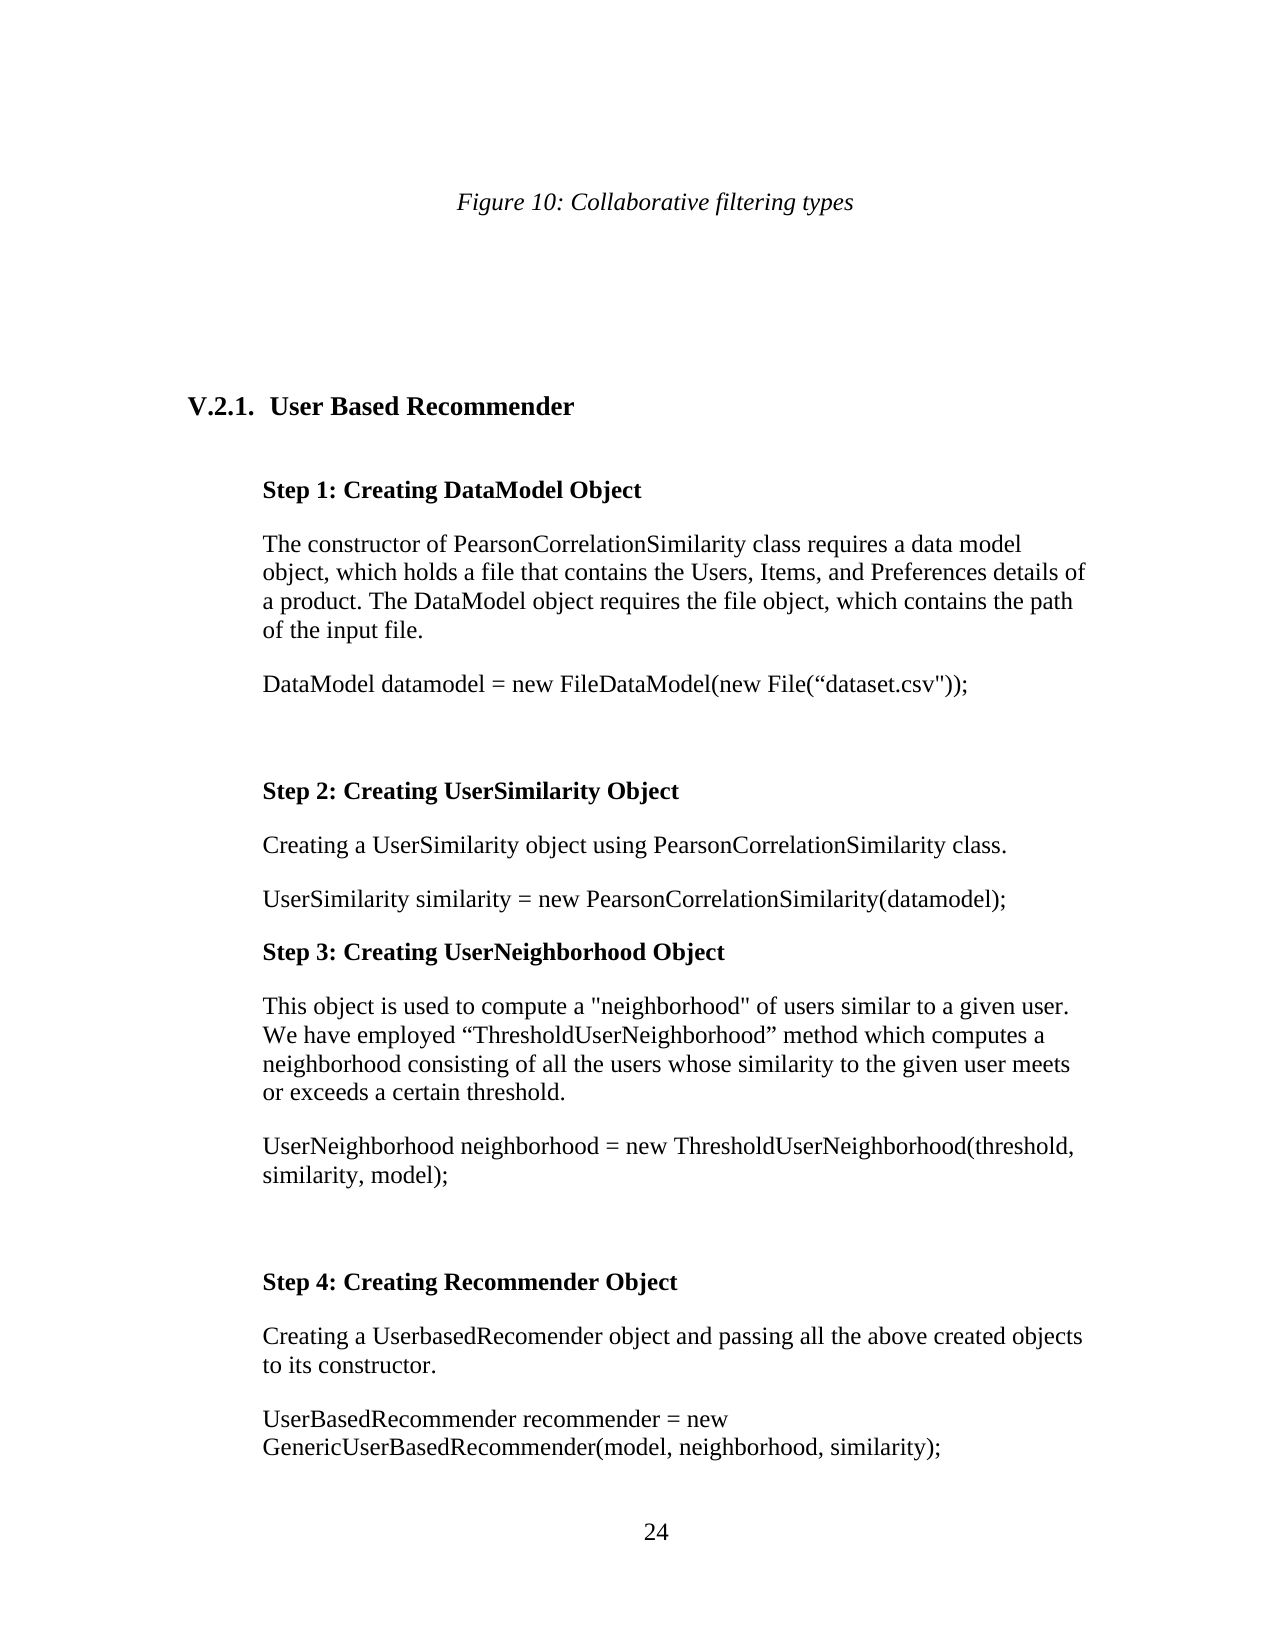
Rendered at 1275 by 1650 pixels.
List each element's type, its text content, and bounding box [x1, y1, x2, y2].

text DataModel datamodel = new FileDataModel(new File(“dataset.csv")); [262, 669, 1087, 697]
text Step 3: Creating UserNeighborhood Object [262, 937, 1087, 966]
text Step 1: Creating DataModel Object [262, 475, 1087, 504]
subtitle User Based Recommender [187, 390, 1087, 421]
text Step 4: Creating Recommender Object [262, 1267, 1087, 1296]
text UserBasedRecommender recommender = new GenericUserBasedRecommender(model, neighborhood, similarity); [262, 1404, 1087, 1461]
text Step 2: Creating UserSimilarity Object [262, 776, 1087, 805]
text Creating a UserSimilarity object using PearsonCorrelationSimilarity class. [262, 830, 1087, 859]
text UserSimilarity similarity = new PearsonCorrelationSimilarity(datamodel); [262, 884, 1087, 912]
text The constructor of PearsonCorrelationSimilarity class requires a data model object, which holds a file that contains the Users, Items, and Preferences details of a product. The DataModel object requires the file object, which contains the path of the input file. [262, 529, 1087, 644]
text This object is used to compute a "neighborhood" of users similar to a given user. We have employed “ThresholdUserNeighborhood” method which computes a neighborhood consisting of all the users whose similarity to the given user meets or exceeds a certain threshold. [262, 991, 1087, 1106]
text Creating a UserbasedRecomender object and passing all the above created objects to its constructor. [262, 1321, 1087, 1379]
text UserNeighborhood neighborhood = new ThresholdUserNeighborhood(threshold, similarity, model); [262, 1131, 1087, 1189]
